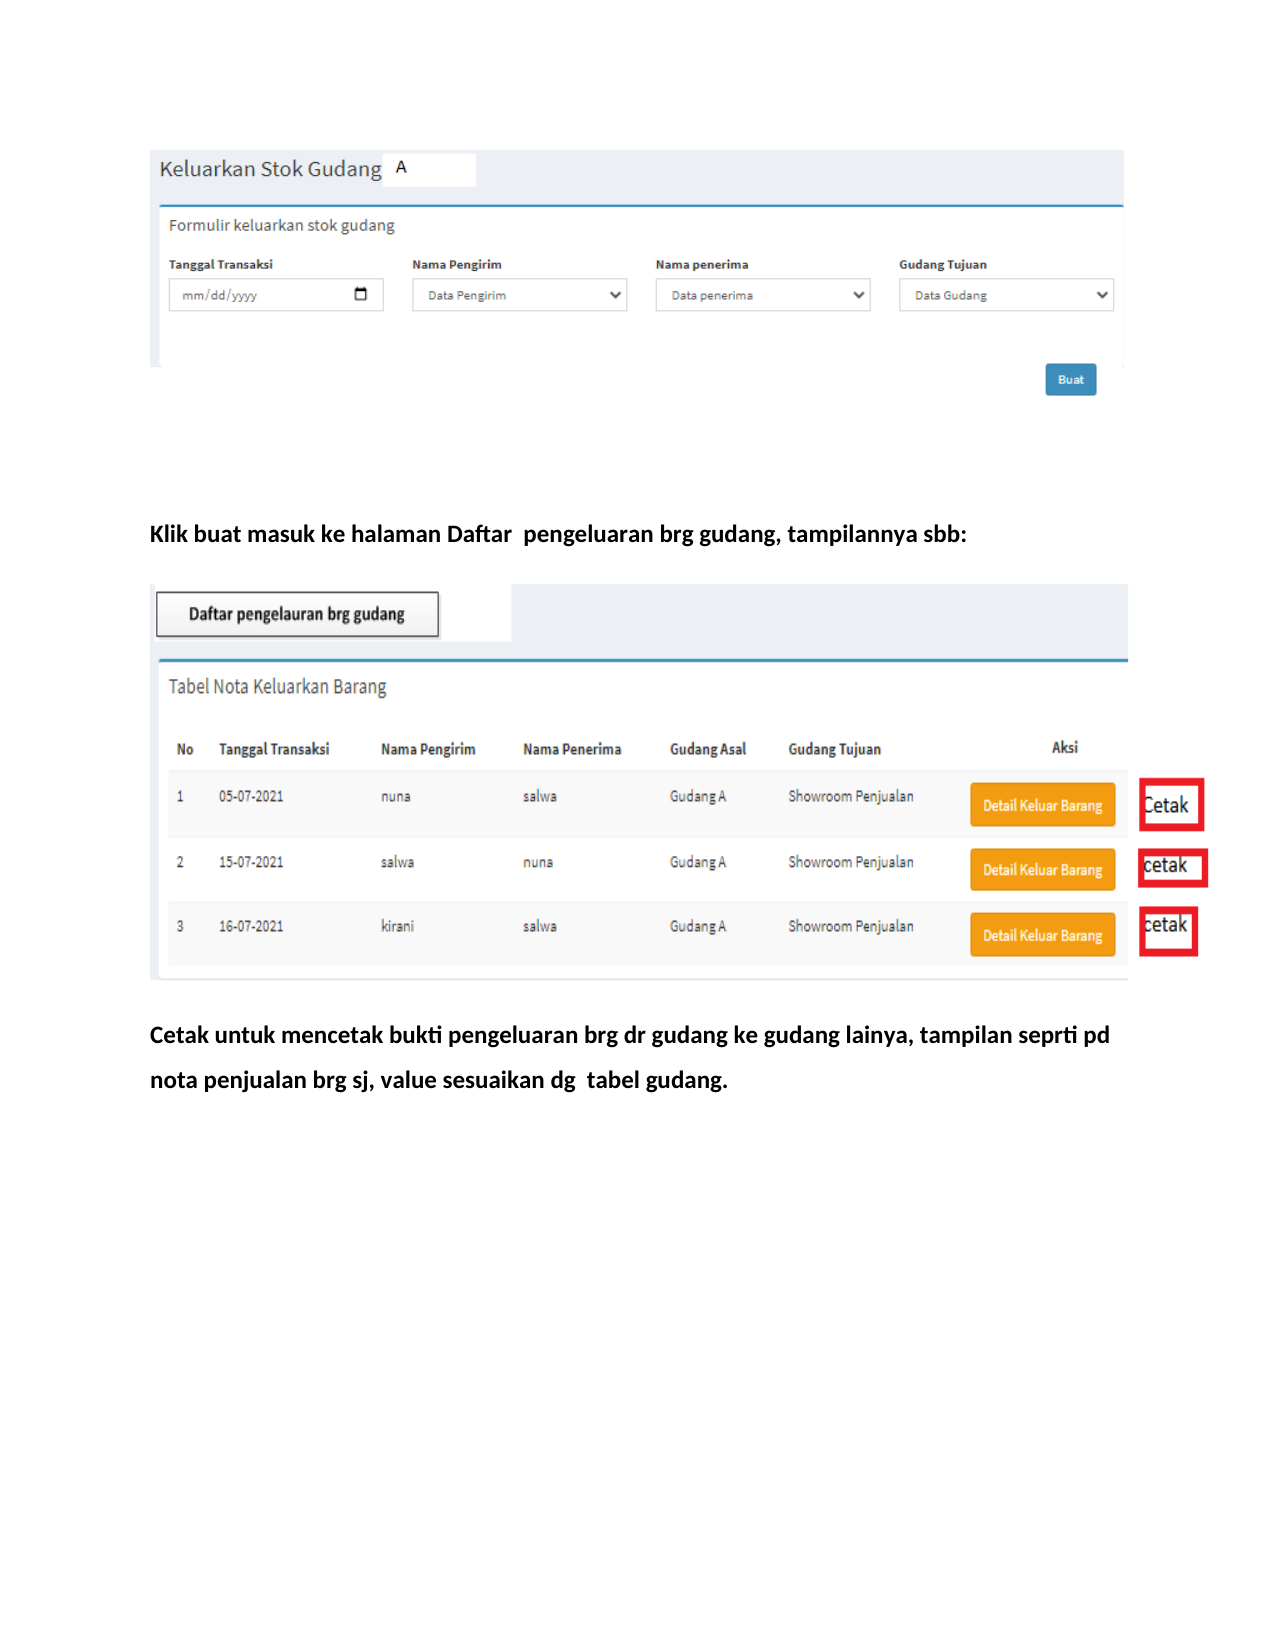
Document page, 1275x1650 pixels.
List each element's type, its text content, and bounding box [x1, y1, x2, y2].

picture [150, 150, 1124, 417]
text Klik buat masuk ke halaman Daftar pengeluaran brg gudang, tampilannya sbb: [150, 518, 1125, 549]
text Cetak untuk mencetak bukti pengeluaran brg dr gudang ke gudang lainya, tampilan seprti pd nota penjualan brg sj, value sesuaikan dg tabel gudang. [150, 1019, 1125, 1095]
picture [150, 584, 1232, 985]
